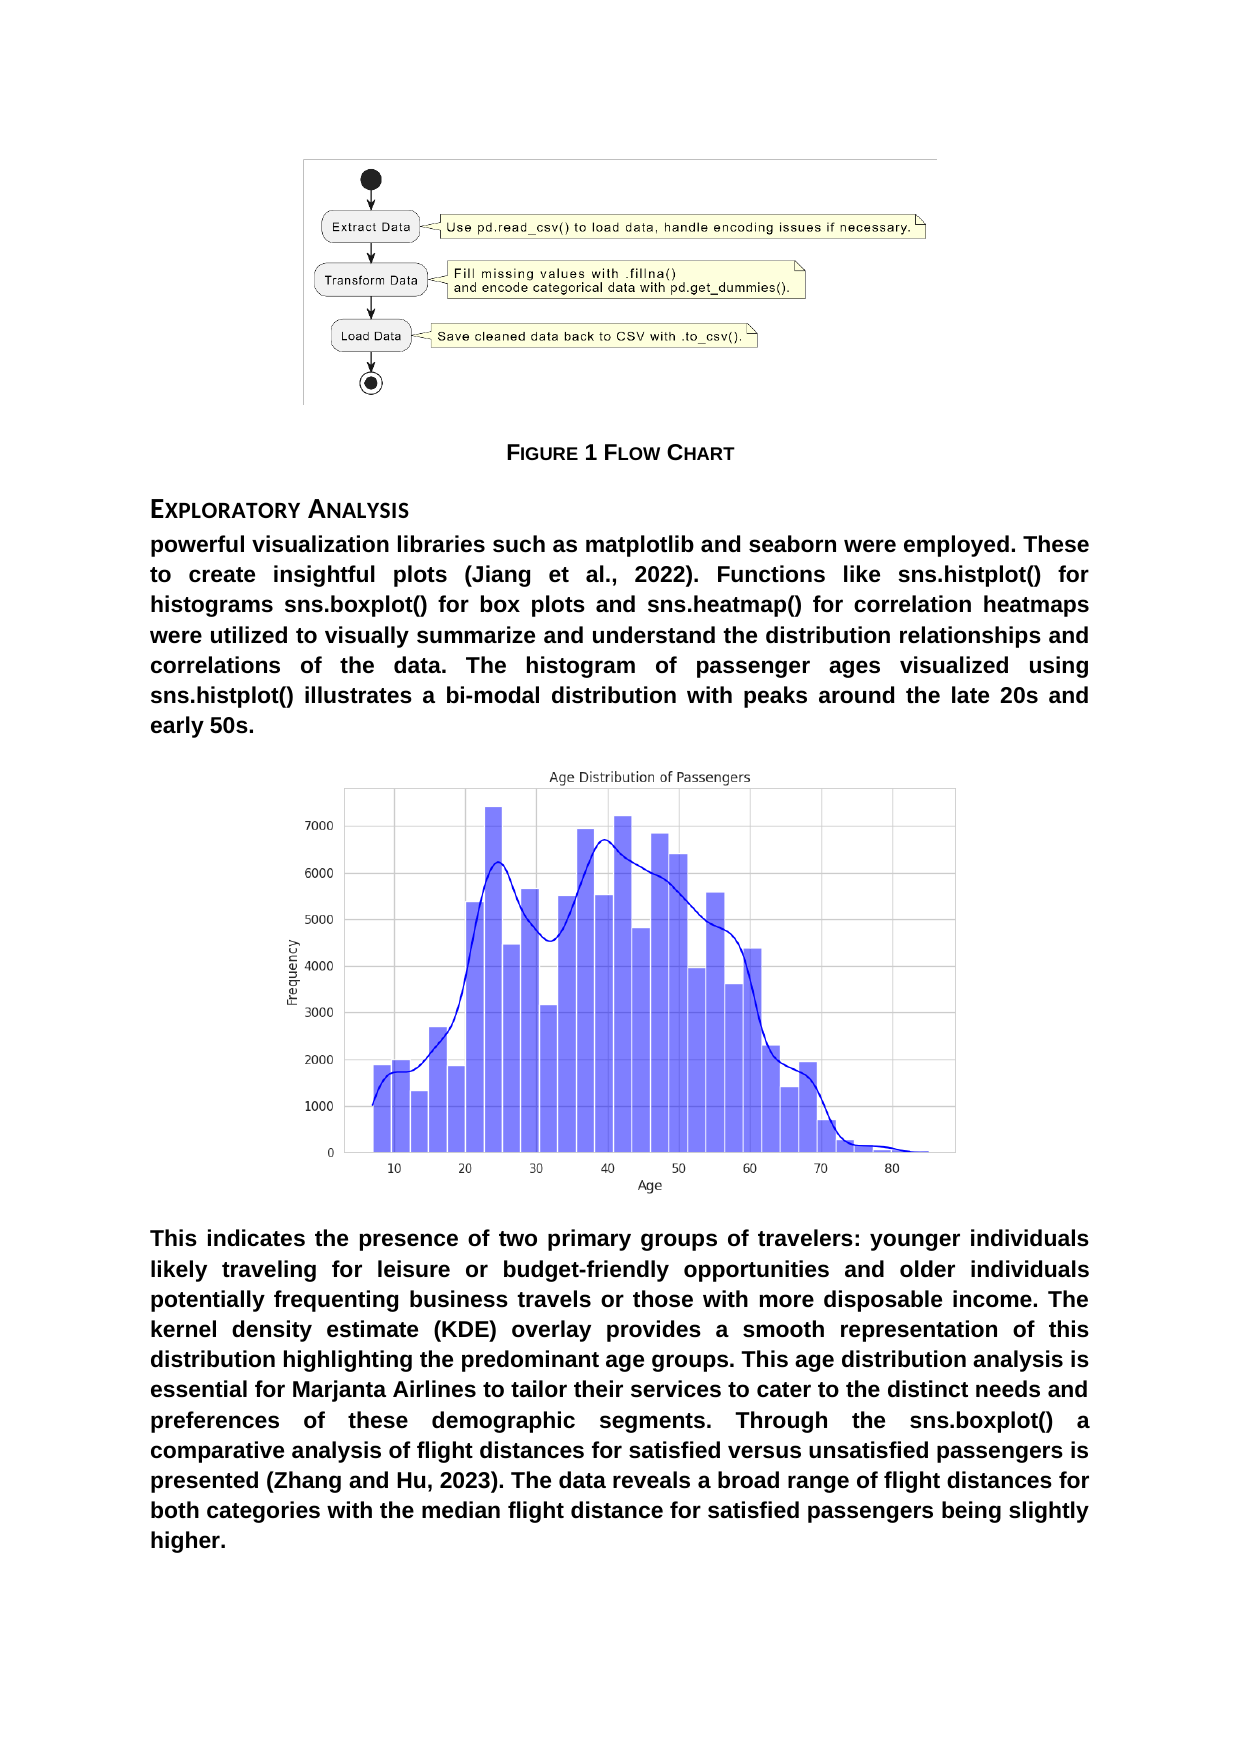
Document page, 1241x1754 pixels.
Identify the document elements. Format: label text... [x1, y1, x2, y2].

text powerful visualization libraries such as matplotlib and seaborn were employed. These to create insightful plots (Jiang et al., 2022). Functions like sns.histplot() for histograms sns.boxplot() for box plots and sns.heatmap() for correlation heatmaps were utilized to visually summarize and understand the distribution relationships and correlations of the data. The histogram of passenger ages visualized using sns.histplot() illustrates a bi-modal distribution with peaks around the late 20s and early 50s. [150, 531, 1090, 739]
picture [293, 150, 947, 415]
subtitle Exploratory Analysis [150, 490, 1090, 526]
text This indicates the presence of two primary groups of travelers: younger individuals likely traveling for leisure or budget-friendly opportunities and older individuals potentially frequenting business travels or those with more disposable income. The kernel density estimate (KDE) overlay provides a smooth representation of this distribution highlighting the predominant age groups. This age distribution analysis is essential for Marjanta Airlines to tailor their services to cater to the distinct needs and preferences of these demographic segments. Through the sns.boxplot() a comparative analysis of flight distances for satisfied versus unsatisfied passengers is presented (Zhang and Hu, 2023). The data reveals a broad range of flight distances for both categories with the median flight distance for satisfied passengers being slightly higher. [150, 1225, 1090, 1554]
picture [277, 763, 963, 1201]
text Figure 1 Flow Chart [150, 439, 1090, 465]
